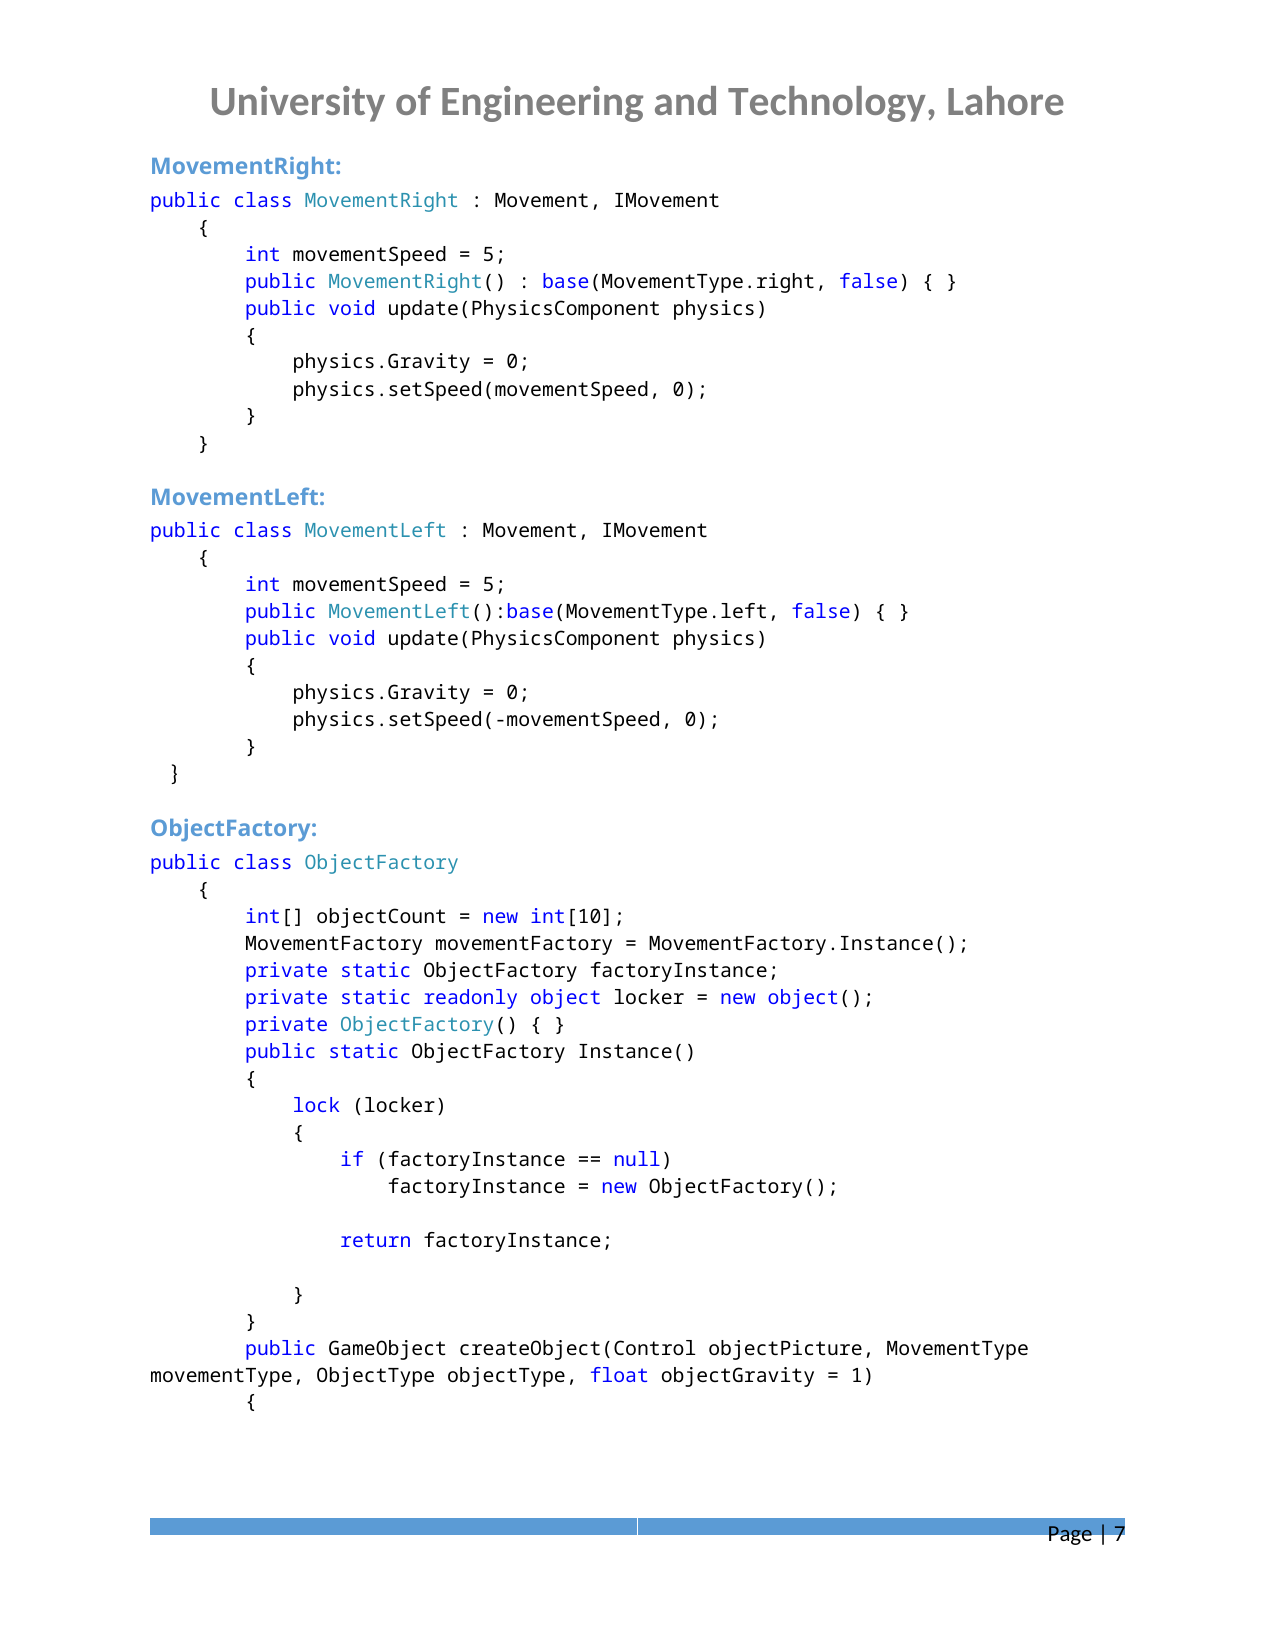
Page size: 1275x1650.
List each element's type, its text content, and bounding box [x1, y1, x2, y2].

text } [150, 732, 1125, 759]
text physics.Gravity = 0; [150, 348, 1125, 375]
text public static ObjectFactory Instance() [150, 1037, 1125, 1064]
text public void update(PhysicsComponent physics) [150, 624, 1125, 651]
text public class ObjectFactory [150, 848, 1125, 875]
text { [150, 651, 1125, 678]
text return factoryInstance; [150, 1226, 1125, 1253]
text int movementSpeed = 5; [150, 570, 1125, 597]
text MovementFactory movementFactory = MovementFactory.Instance(); [150, 929, 1125, 956]
text public GameObject createObject(Control objectPicture, MovementType movementType, ObjectType objectType, float objectGravity = 1) [150, 1334, 1125, 1388]
text { [150, 543, 1125, 570]
text int[] objectCount = new int[10]; [150, 902, 1125, 929]
text private static ObjectFactory factoryInstance; [150, 956, 1125, 983]
text } [150, 1280, 1125, 1307]
text public MovementRight() : base(MovementType.right, false) { } [150, 267, 1125, 294]
text if (factoryInstance == null) [150, 1145, 1125, 1172]
text { [150, 321, 1125, 348]
text physics.setSpeed(-movementSpeed, 0); [150, 705, 1125, 732]
text public class MovementRight : Movement, IMovement [150, 186, 1125, 213]
subtitle ObjectFactory: [150, 812, 1125, 843]
text { [150, 213, 1125, 240]
text private static readonly object locker = new object(); [150, 983, 1125, 1010]
text } [150, 402, 1125, 429]
text { [150, 875, 1125, 902]
text } [150, 1307, 1125, 1334]
text factoryInstance = new ObjectFactory(); [150, 1172, 1125, 1199]
text public class MovementLeft : Movement, IMovement [150, 516, 1125, 543]
text int movementSpeed = 5; [150, 240, 1125, 267]
text } [150, 429, 1125, 456]
text { [150, 1118, 1125, 1145]
subtitle MovementLeft: [150, 481, 1125, 512]
text private ObjectFactory() { } [150, 1010, 1125, 1037]
text public MovementLeft():base(MovementType.left, false) { } [150, 597, 1125, 624]
subtitle MovementRight: [150, 150, 1125, 181]
text physics.setSpeed(movementSpeed, 0); [150, 375, 1125, 402]
text lock (locker) [150, 1091, 1125, 1118]
text { [150, 1388, 1125, 1415]
text { [150, 1064, 1125, 1091]
text physics.Gravity = 0; [150, 678, 1125, 705]
text } [150, 759, 1125, 787]
text public void update(PhysicsComponent physics) [150, 294, 1125, 321]
